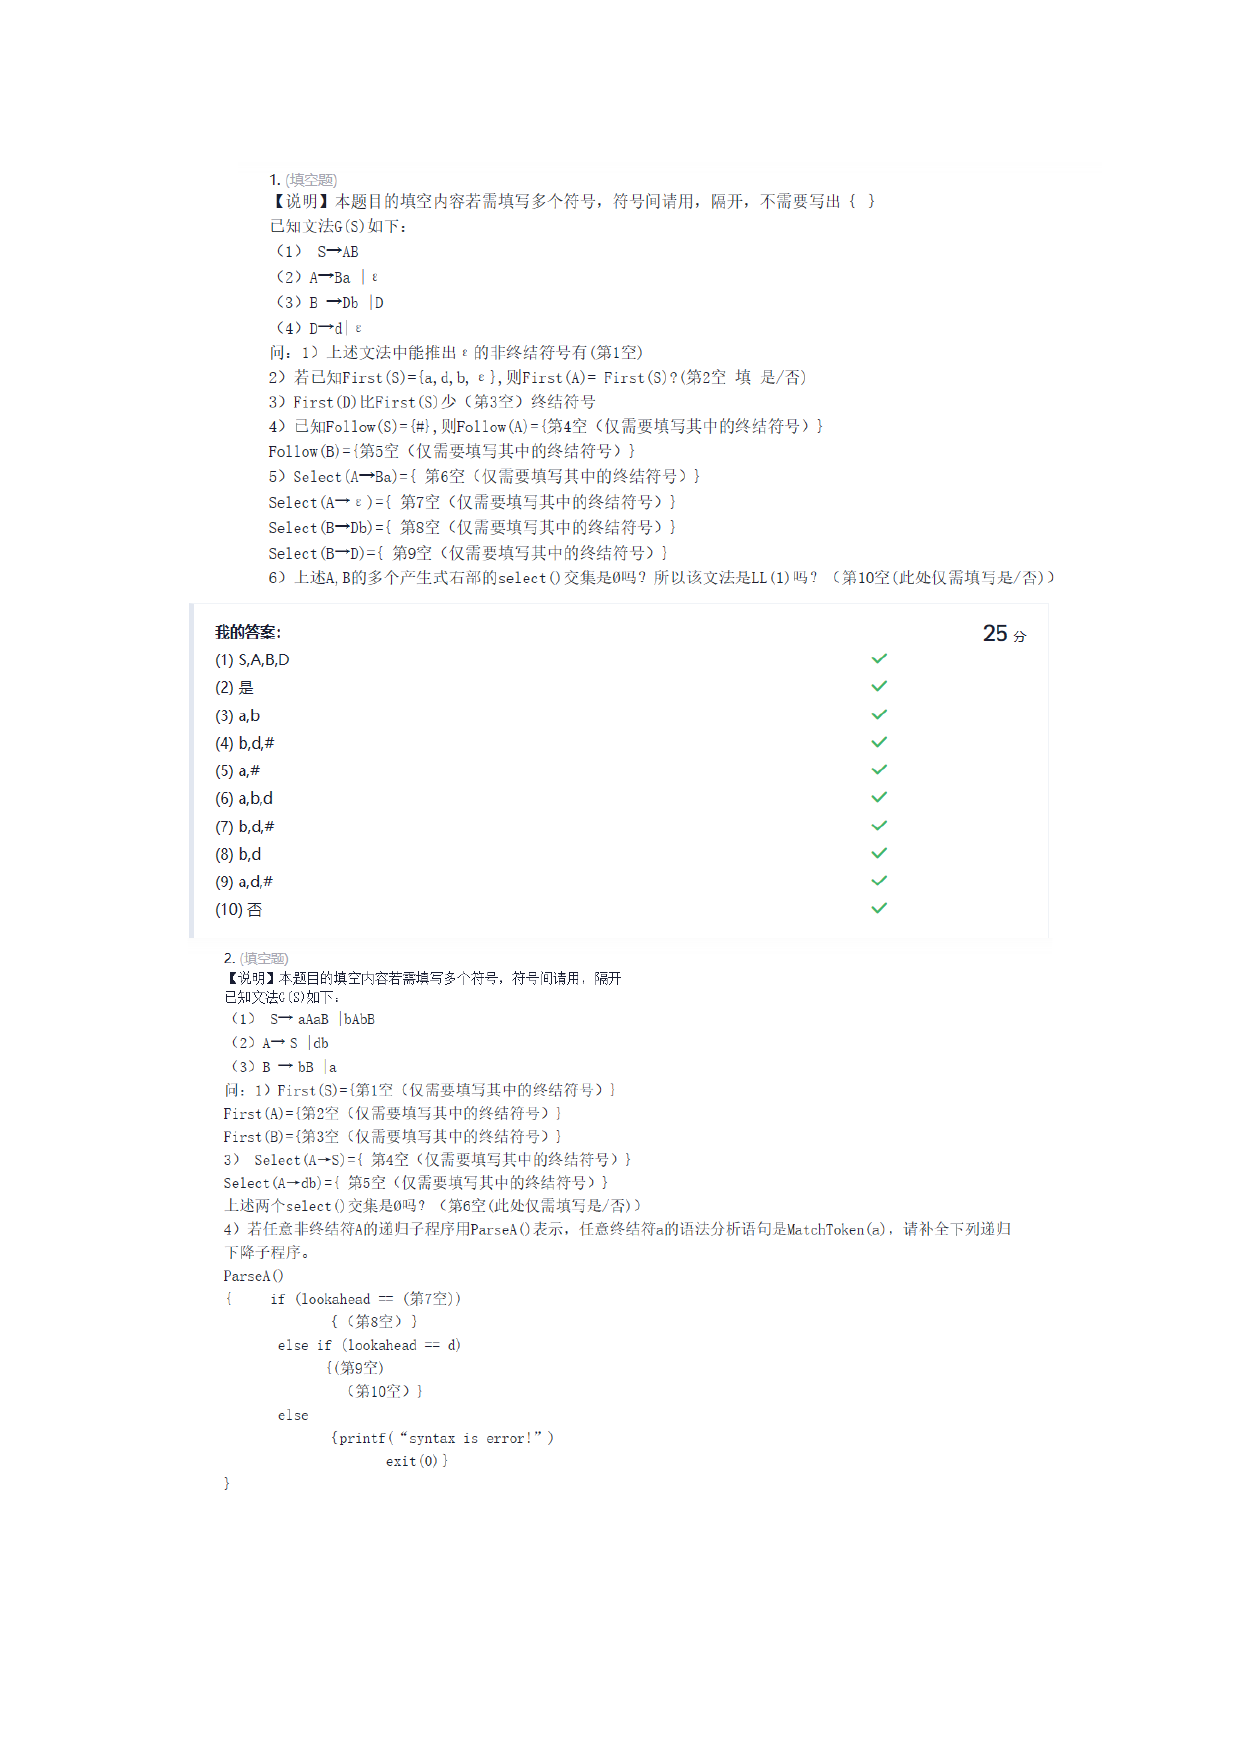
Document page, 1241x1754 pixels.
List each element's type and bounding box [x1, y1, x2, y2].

picture [187, 162, 1103, 1506]
